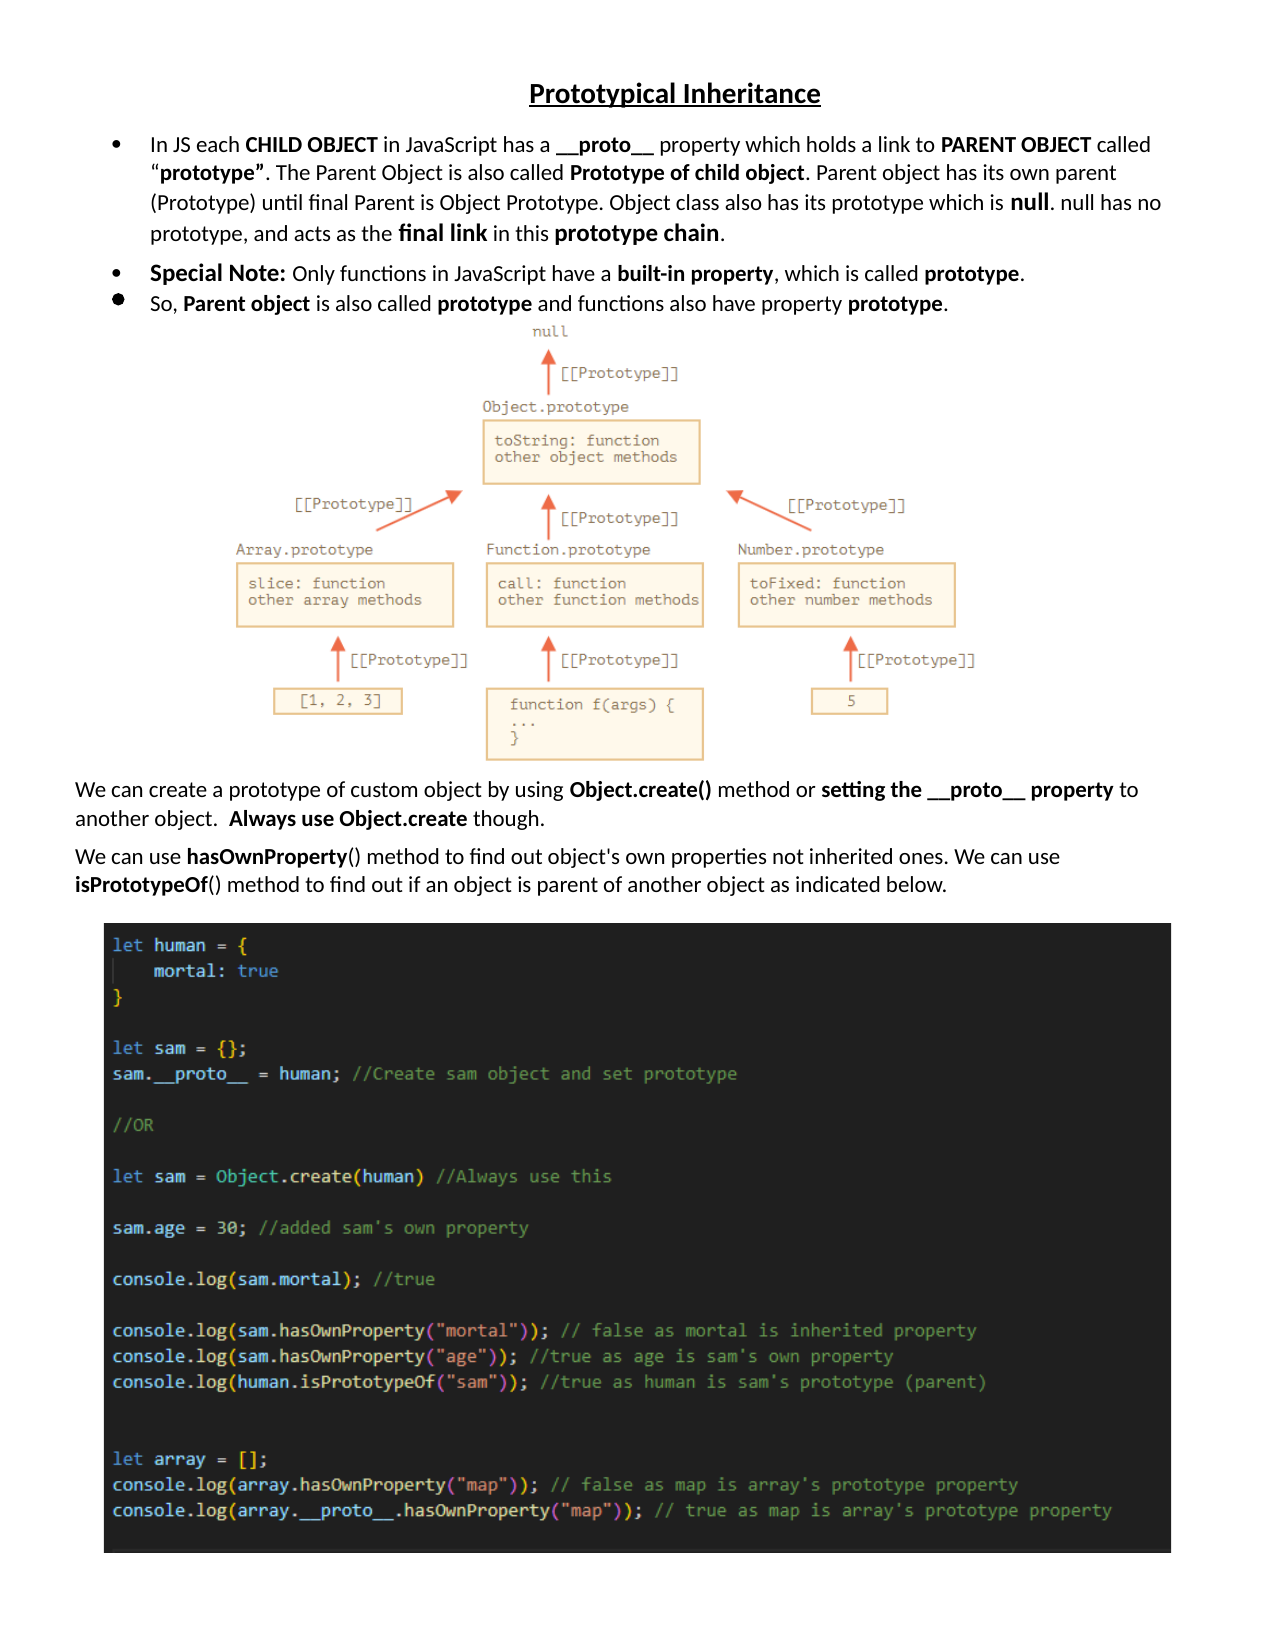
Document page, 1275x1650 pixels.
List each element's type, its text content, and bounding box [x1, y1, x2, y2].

list Special Note: Only functions in JavaScript have a built-in property, which is called prototype. [112, 257, 1200, 288]
list In JS each CHILD OBJECT in JavaScript has a __proto__ property which holds a link to PARENT OBJECT called “prototype”. The Parent Object is also called Prototype of child object. Parent object has its own parent (Prototype) until final Parent is Object Prototype. Object class also has its prototype which is null. null has no prototype, and acts as the final link in this prototype chain. [112, 130, 1200, 247]
text Prototypical Inheritance [75, 75, 1200, 111]
picture [223, 318, 1052, 776]
list So, Parent object is also called prototype and functions also have property prototype. [112, 288, 1200, 318]
text We can create a prototype of custom object by using Object.create() method or setting the __proto__ property to another object. Always use Object.create though. [75, 776, 1200, 832]
text We can use hasOwnProperty() method to find out object's own properties not inherited ones. We can use isPrototypeOf() method to find out if an object is parent of another object as indicated below. [75, 842, 1200, 898]
picture [103, 923, 1172, 1553]
